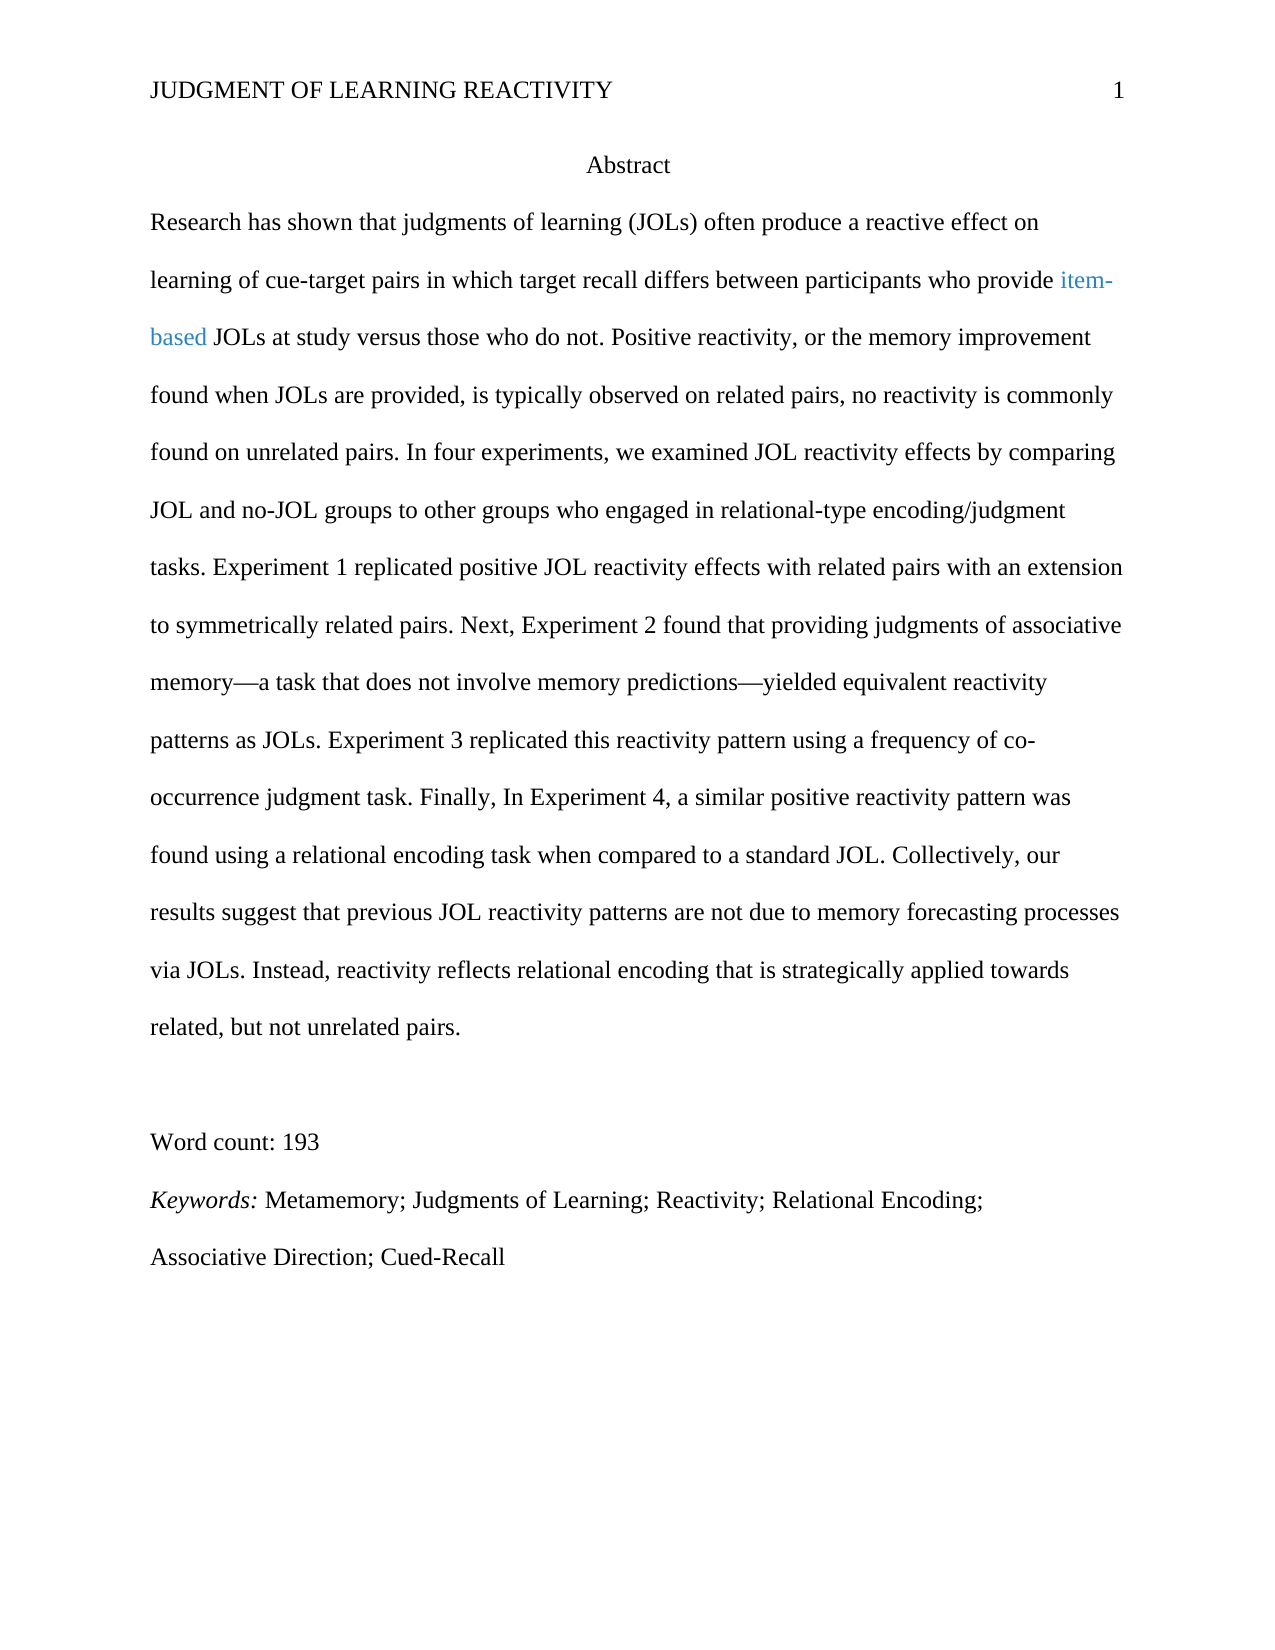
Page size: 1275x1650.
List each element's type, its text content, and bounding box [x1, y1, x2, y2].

text Keywords: Metamemory; Judgments of Learning; Reactivity; Relational Encoding; Associative Direction; Cued-Recall [150, 1185, 1106, 1271]
text Abstract [150, 150, 1106, 179]
text Research has shown that judgments of learning (JOLs) often produce a reactive effect on learning of cue-target pairs in which target recall differs between participants who provide item-based JOLs at study versus those who do not. Positive reactivity, or the memory improvement found when JOLs are provided, is typically observed on related pairs, no reactivity is commonly found on unrelated pairs. In four experiments, we examined JOL reactivity effects by comparing JOL and no-JOL groups to other groups who engaged in relational-type encoding/judgment tasks. Experiment 1 replicated positive JOL reactivity effects with related pairs with an extension to symmetrically related pairs. Next, Experiment 2 found that providing judgments of associative memory—a task that does not involve memory predictions—yielded equivalent reactivity patterns as JOLs. Experiment 3 replicated this reactivity pattern using a frequency of co-occurrence judgment task. Finally, In Experiment 4, a similar positive reactivity pattern was found using a relational encoding task when compared to a standard JOL. Collectively, our results suggest that previous JOL reactivity patterns are not due to memory forecasting processes via JOLs. Instead, reactivity reflects relational encoding that is strategically applied towards related, but not unrelated pairs. [150, 207, 1125, 1041]
text Word count: 193 [150, 1127, 1106, 1156]
